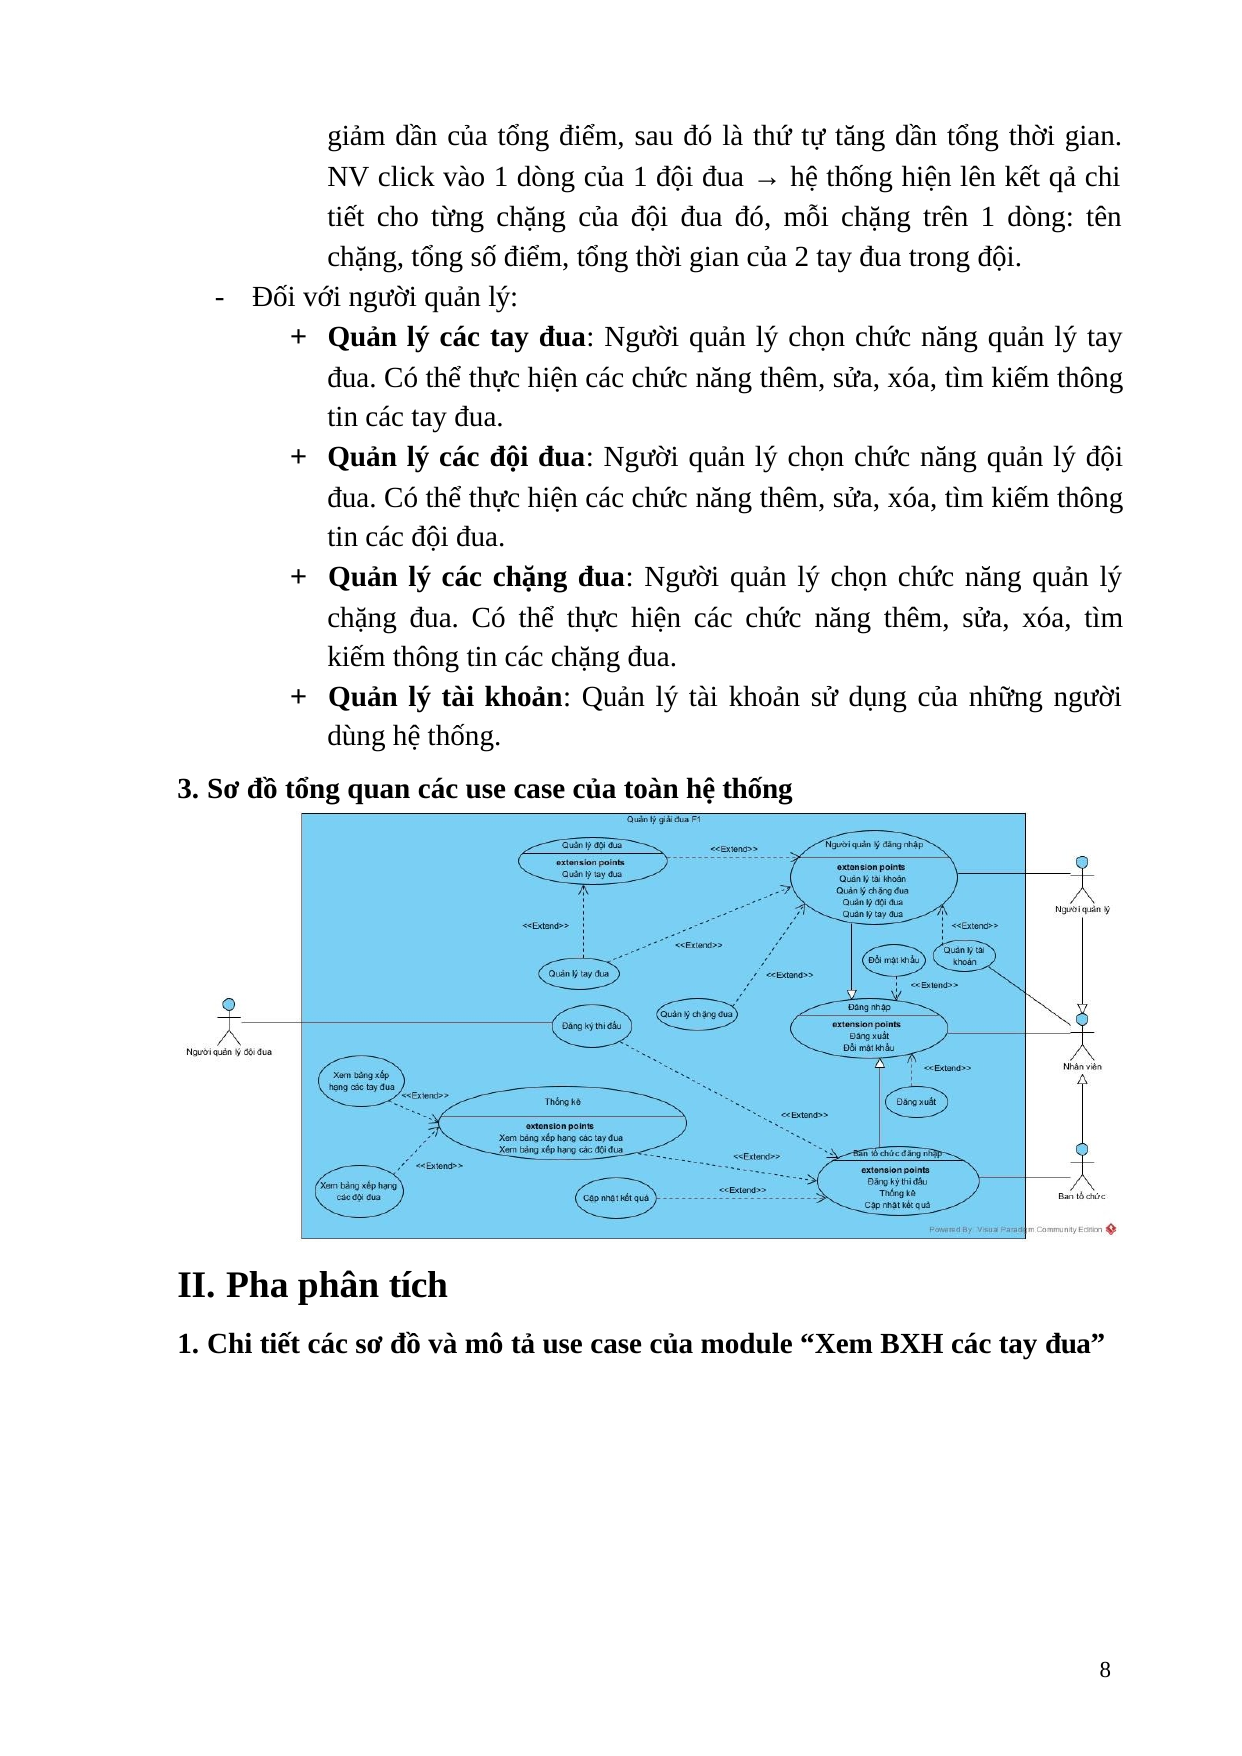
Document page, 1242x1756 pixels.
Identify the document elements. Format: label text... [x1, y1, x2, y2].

text + Quản lý tài khoản: Quản lý tài khoản sử dụng của những người dùng hệ thống. [289, 679, 1123, 752]
text + Quản lý các đội đua: Người quản lý chọn chức năng quản lý đội đua. Có thể thực hiện các chức năng thêm, sửa, xóa, tìm kiếm thông tin các đội đua. [289, 439, 1123, 552]
text + Quản lý các tay đua: Người quản lý chọn chức năng quản lý tay đua. Có thể thực hiện các chức năng thêm, sửa, xóa, tìm kiếm thông tin các tay đua. [289, 319, 1123, 433]
picture [183, 811, 1120, 1242]
text giảm dần của tổng điểm, sau đó là thứ tự tăng dần tổng thời gian. NV click vào 1 dòng của 1 đội đua → hệ thống hiện lên kết qả chi tiết cho từng chặng của đội đua đó, mỗi chặng trên 1 dòng: tên chặng, tổng số điểm, tổng thời gian của 2 tay đua trong đội. [327, 118, 1123, 273]
subtitle Sơ đồ tổng quan các use case của toàn hệ thống [177, 771, 1208, 804]
subtitle Chi tiết các sơ đồ và mô tả use case của module “Xem BXH các tay đua” [177, 1327, 1208, 1360]
list Đối với người quản lý: [214, 279, 1208, 313]
text + Quản lý các chặng đua: Người quản lý chọn chức năng quản lý chặng đua. Có thể thực hiện các chức năng thêm, sửa, xóa, tìm kiếm thông tin các chặng đua. [289, 559, 1123, 672]
